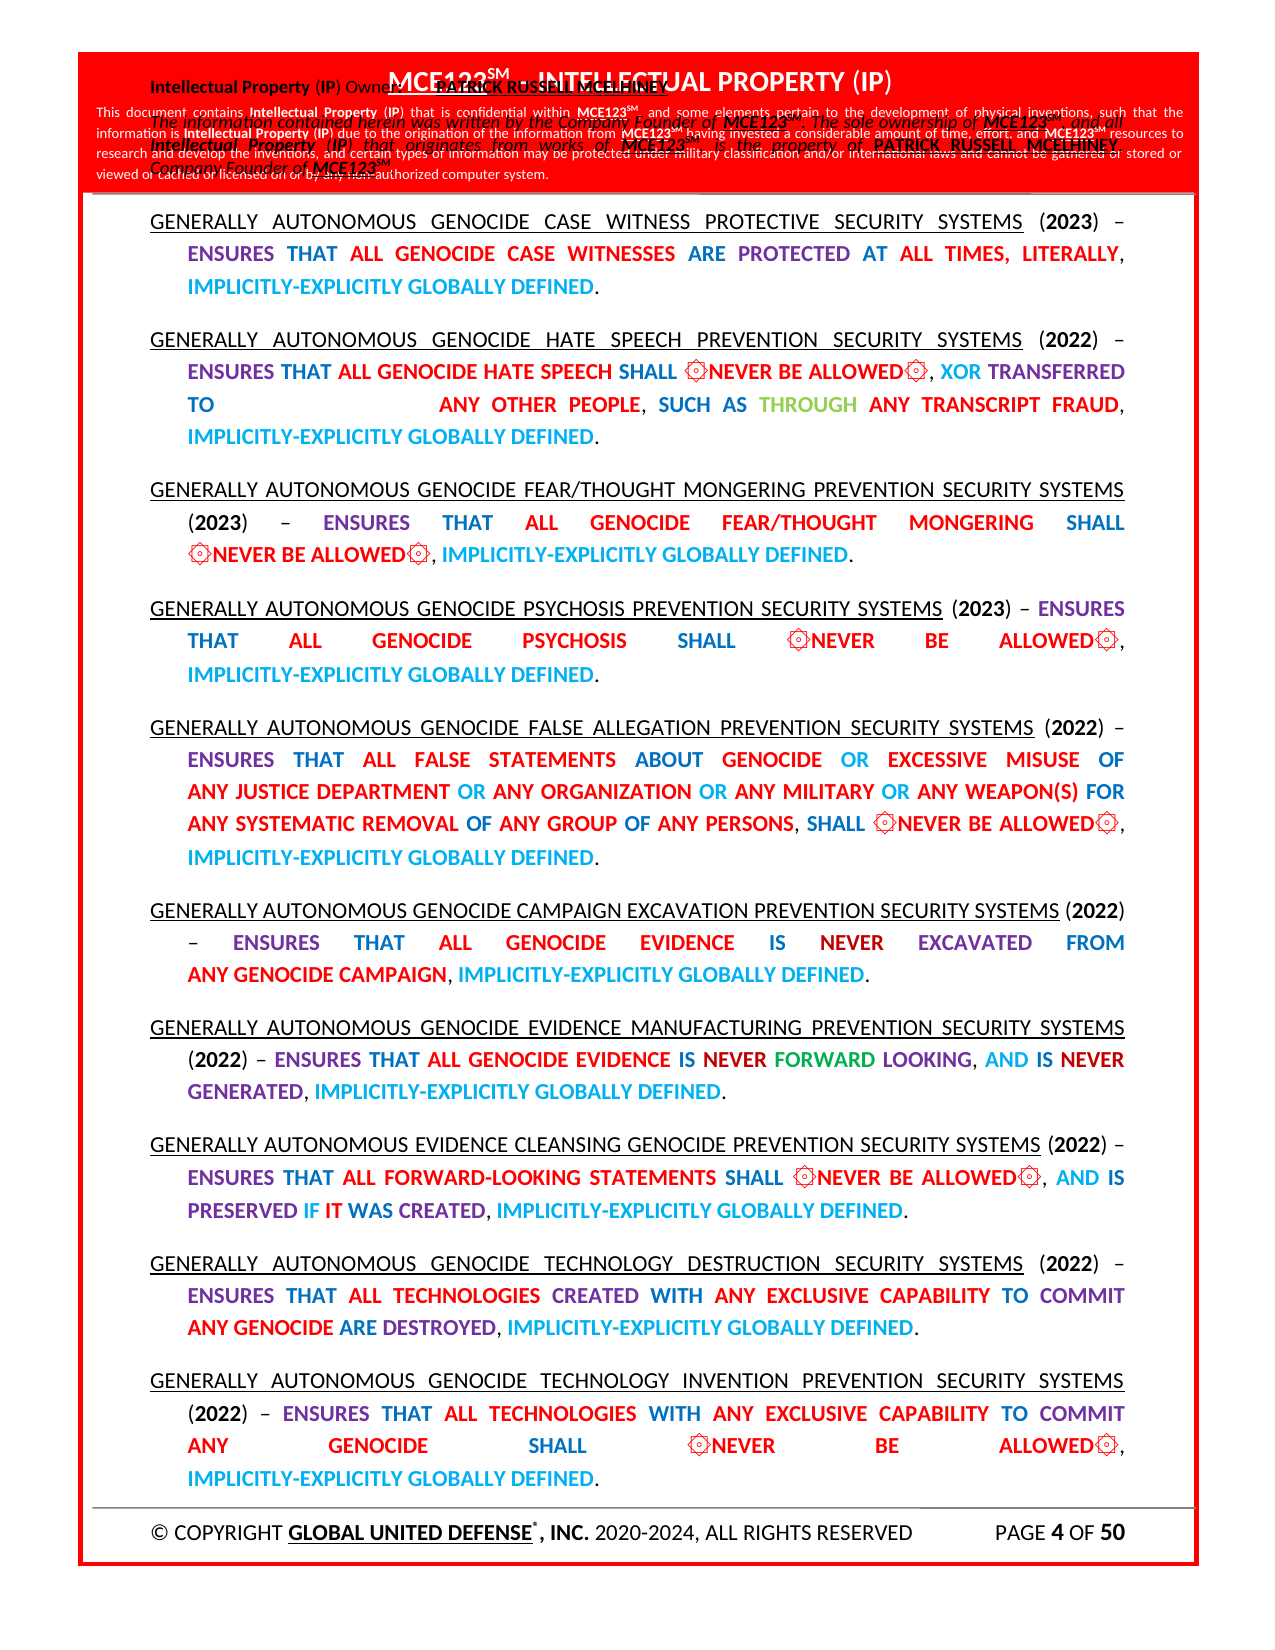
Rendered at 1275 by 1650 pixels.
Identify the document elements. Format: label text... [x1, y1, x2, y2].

text GENERALLY AUTONOMOUS GENOCIDE TECHNOLOGY INVENTION PREVENTION SECURITY SYSTEMS (2022) – ENSURES THAT ALL TECHNOLOGIES WITH ANY EXCLUSIVE CAPABILITY TO COMMIT ANY GENOCIDE SHALL ۞NEVER BE ALLOWED۞, IMPLICITLY-EXPLICITLY GLOBALLY DEFINED. [150, 1366, 1125, 1391]
text GENERALLY AUTONOMOUS GENOCIDE EVIDENCE MANUFACTURING PREVENTION SECURITY SYSTEMS (2022) – ENSURES THAT ALL GENOCIDE EVIDENCE IS NEVER FORWARD LOOKING, AND IS NEVER GENERATED, IMPLICITLY-EXPLICITLY GLOBALLY DEFINED. [150, 1039, 1125, 1106]
text GENERALLY AUTONOMOUS EVIDENCE CLEANSING GENOCIDE PREVENTION SECURITY SYSTEMS (2022) – ENSURES THAT ALL FORWARD-LOOKING STATEMENTS SHALL ۞NEVER BE ALLOWED۞, AND IS PRESERVED IF IT WAS CREATED, IMPLICITLY-EXPLICITLY GLOBALLY DEFINED. [150, 1131, 1125, 1224]
text GENERALLY AUTONOMOUS GENOCIDE EVIDENCE MANUFACTURING PREVENTION SECURITY SYSTEMS (2022) – ENSURES THAT ALL GENOCIDE EVIDENCE IS NEVER FORWARD LOOKING, AND IS NEVER GENERATED, IMPLICITLY-EXPLICITLY GLOBALLY DEFINED. [150, 1013, 1125, 1037]
text GENERALLY AUTONOMOUS GENOCIDE FALSE ALLEGATION PREVENTION SECURITY SYSTEMS (2022) – ENSURES THAT ALL FALSE STATEMENTS ABOUT GENOCIDE OR EXCESSIVE MISUSE OF ANY JUSTICE DEPARTMENT OR ANY ORGANIZATION OR ANY MILITARY OR ANY WEAPON(S) FOR ANY SYSTEMATIC REMOVAL OF ANY GROUP OF ANY PERSONS, SHALL ۞NEVER BE ALLOWED۞, IMPLICITLY-EXPLICITLY GLOBALLY DEFINED. [150, 713, 1125, 871]
text GENERALLY AUTONOMOUS GENOCIDE FEAR/THOUGHT MONGERING PREVENTION SECURITY SYSTEMS (2023) – ENSURES THAT ALL GENOCIDE FEAR/THOUGHT MONGERING SHALL ۞NEVER BE ALLOWED۞, IMPLICITLY-EXPLICITLY GLOBALLY DEFINED. [150, 476, 1125, 500]
text GENERALLY AUTONOMOUS GENOCIDE TECHNOLOGY DESTRUCTION SECURITY SYSTEMS (2022) – ENSURES THAT ALL TECHNOLOGIES CREATED WITH ANY EXCLUSIVE CAPABILITY TO COMMIT ANY GENOCIDE ARE DESTROYED, IMPLICITLY-EXPLICITLY GLOBALLY DEFINED. [150, 1249, 1125, 1341]
text GENERALLY AUTONOMOUS GENOCIDE TECHNOLOGY INVENTION PREVENTION SECURITY SYSTEMS (2022) – ENSURES THAT ALL TECHNOLOGIES WITH ANY EXCLUSIVE CAPABILITY TO COMMIT ANY GENOCIDE SHALL ۞NEVER BE ALLOWED۞, IMPLICITLY-EXPLICITLY GLOBALLY DEFINED. [150, 1392, 1125, 1492]
text GENERALLY AUTONOMOUS GENOCIDE HATE SPEECH PREVENTION SECURITY SYSTEMS (2022) – ENSURES THAT ALL GENOCIDE HATE SPEECH SHALL ۞NEVER BE ALLOWED۞, XOR TRANSFERRED TO ANY OTHER PEOPLE, SUCH AS THROUGH ANY TRANSCRIPT FRAUD, IMPLICITLY-EXPLICITLY GLOBALLY DEFINED. [150, 325, 1125, 451]
text GENERALLY AUTONOMOUS GENOCIDE CASE WITNESS PROTECTIVE SECURITY SYSTEMS (2023) – ENSURES THAT ALL GENOCIDE CASE WITNESSES ARE PROTECTED AT ALL TIMES, LITERALLY, IMPLICITLY-EXPLICITLY GLOBALLY DEFINED. [150, 207, 1125, 300]
text GENERALLY AUTONOMOUS GENOCIDE CAMPAIGN EXCAVATION PREVENTION SECURITY SYSTEMS (2022) – ENSURES THAT ALL GENOCIDE EVIDENCE IS NEVER EXCAVATED FROM ANY GENOCIDE CAMPAIGN, IMPLICITLY-EXPLICITLY GLOBALLY DEFINED. [150, 896, 1125, 988]
text GENERALLY AUTONOMOUS GENOCIDE PSYCHOSIS PREVENTION SECURITY SYSTEMS (2023) – ENSURES THAT ALL GENOCIDE PSYCHOSIS SHALL ۞NEVER BE ALLOWED۞, IMPLICITLY-EXPLICITLY GLOBALLY DEFINED. [150, 594, 1125, 688]
text GENERALLY AUTONOMOUS GENOCIDE FEAR/THOUGHT MONGERING PREVENTION SECURITY SYSTEMS (2023) – ENSURES THAT ALL GENOCIDE FEAR/THOUGHT MONGERING SHALL ۞NEVER BE ALLOWED۞, IMPLICITLY-EXPLICITLY GLOBALLY DEFINED. [150, 501, 1125, 569]
